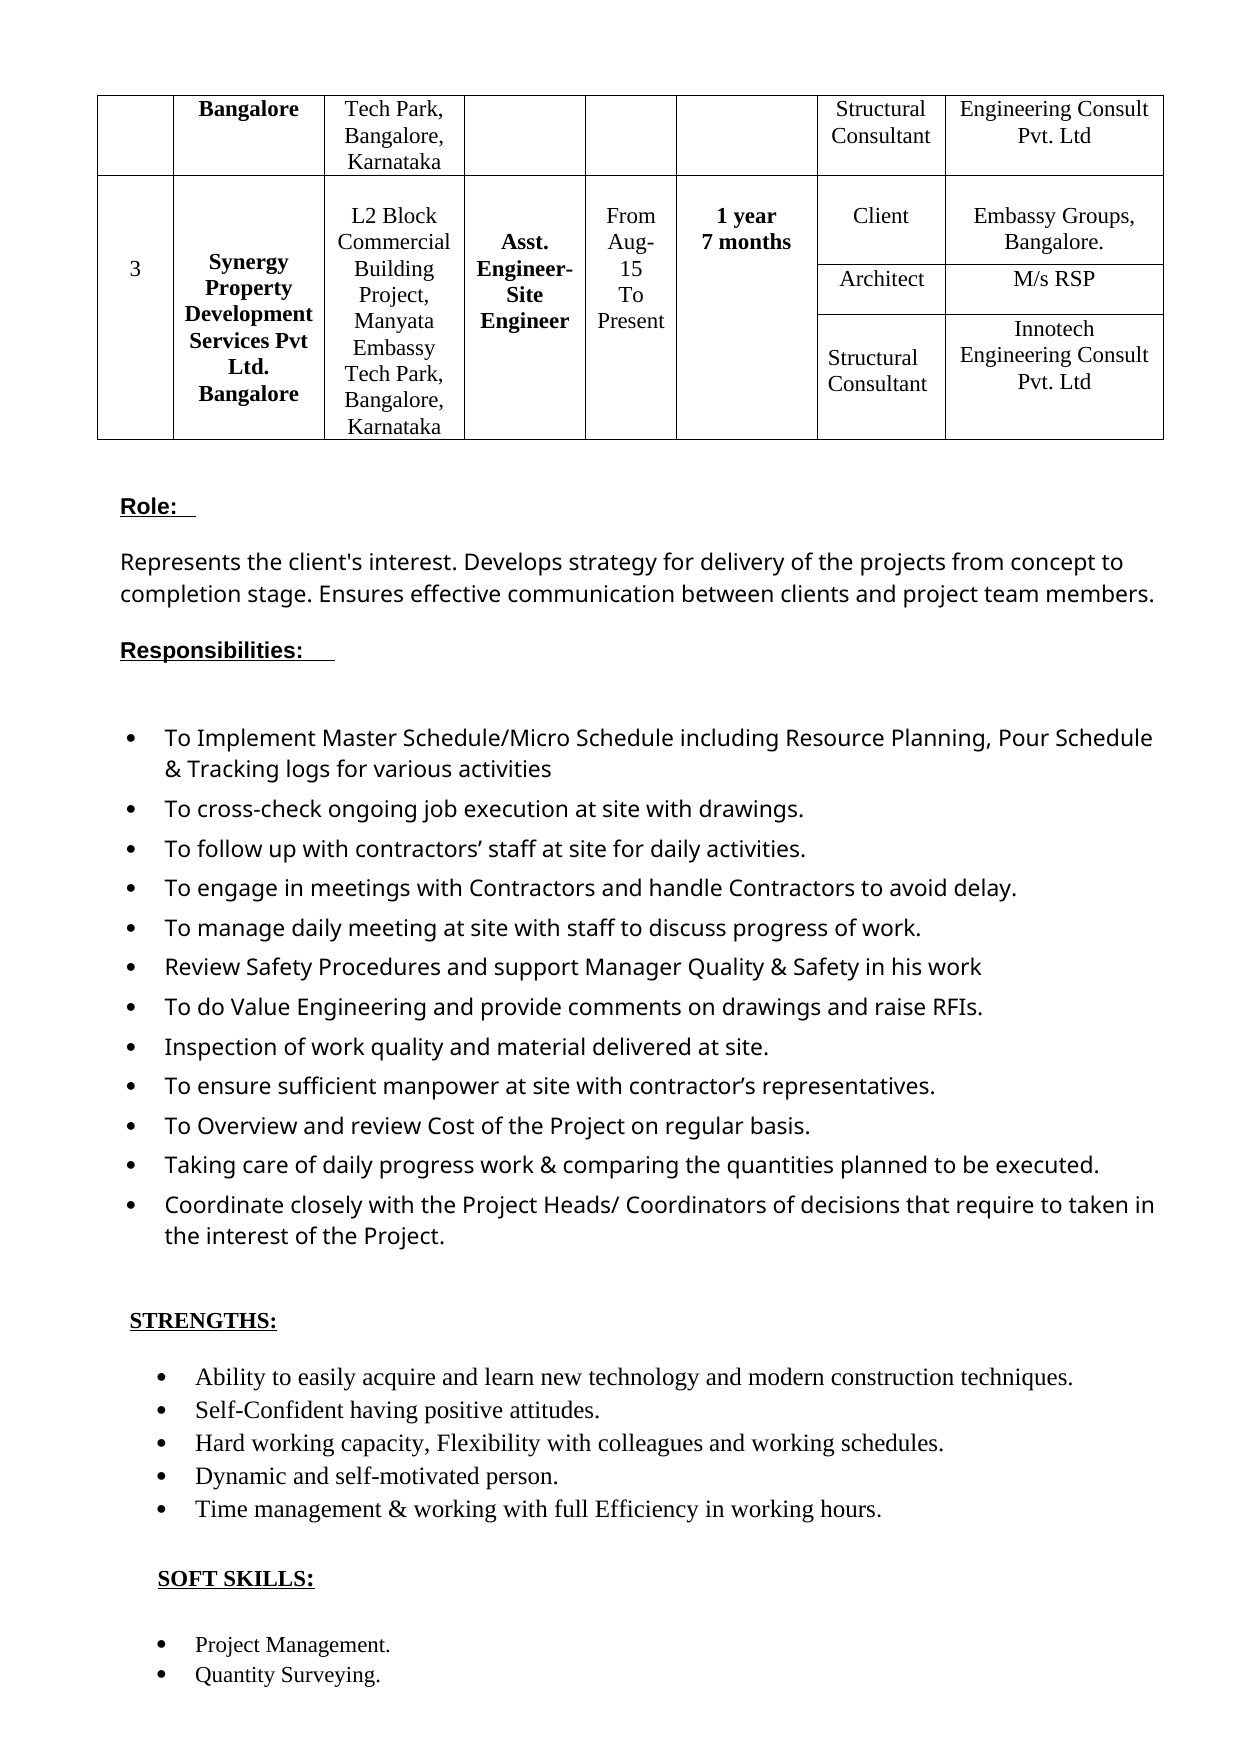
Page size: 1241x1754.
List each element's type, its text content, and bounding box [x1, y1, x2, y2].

table_cell Innotech Engineering Consult Pvt. Ltd [946, 315, 1163, 439]
list To Implement Master Schedule/Micro Schedule including Resource Planning, Pour Schedule & Tracking logs for various activities [127, 722, 1162, 785]
list To cross-check ongoing job execution at site with drawings. [127, 793, 1162, 824]
list Time management & working with full Efficiency in working hours. [157, 1494, 1162, 1523]
text Role: [120, 493, 1162, 519]
table_cell Client [818, 176, 945, 264]
list Ability to easily acquire and learn new technology and modern construction techniques. [157, 1362, 1162, 1391]
table_cell M/s RSP [946, 265, 1163, 314]
table_cell Architect [818, 265, 945, 314]
table_cell Asst. Engineer- Site Engineer [465, 176, 585, 439]
list To follow up with contractors’ staff at site for daily activities. [127, 833, 1162, 864]
list Hard working capacity, Flexibility with colleagues and working schedules. [157, 1428, 1162, 1457]
list Dynamic and self-motivated person. [157, 1461, 1162, 1490]
list To manage daily meeting at site with staff to discuss progress of work. [127, 912, 1162, 943]
text SOFT SKILLS: [157, 1562, 1162, 1592]
list Review Safety Procedures and support Manager Quality & Safety in his work [127, 951, 1162, 983]
text Responsibilities: [120, 609, 1162, 664]
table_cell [818, 96, 945, 174]
list Inspection of work quality and material delivered at site. [127, 1031, 1162, 1062]
list Taking care of daily progress work & comparing the quantities planned to be executed. [127, 1149, 1162, 1181]
list To do Value Engineering and provide comments on drawings and raise RFIs. [127, 991, 1162, 1022]
list To engage in meetings with Contractors and handle Contractors to avoid delay. [127, 872, 1162, 903]
list Quantity Surveying. [157, 1661, 1162, 1688]
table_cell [946, 96, 1163, 174]
table_cell From Aug-15 To Present [586, 176, 676, 439]
list Self-Confident having positive attitudes. [157, 1395, 1162, 1424]
text Represents the client's interest. Develops strategy for delivery of the projects from concept to completion stage. Ensures effective communication between clients and project team members. [120, 546, 1162, 609]
table_cell 3 [98, 176, 173, 439]
list To ensure sufficient manpower at site with contractor’s representatives. [127, 1070, 1162, 1101]
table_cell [174, 176, 324, 439]
table_cell 1 year 7 months [677, 176, 817, 439]
list To Overview and review Cost of the Project on regular basis. [127, 1110, 1162, 1141]
list STRENGTHS: [129, 1307, 1162, 1333]
list Coordinate closely with the Project Heads/ Coordinators of decisions that require to taken in the interest of the Project. [127, 1189, 1162, 1251]
table_cell Structural Consultant [818, 315, 945, 439]
table_cell Embassy Groups, Bangalore. [946, 176, 1163, 264]
table_cell L2 Block Commercial Building Project, Manyata Embassy Tech Park, Bangalore, Karnataka [325, 176, 464, 439]
list Project Management. [157, 1631, 1162, 1657]
